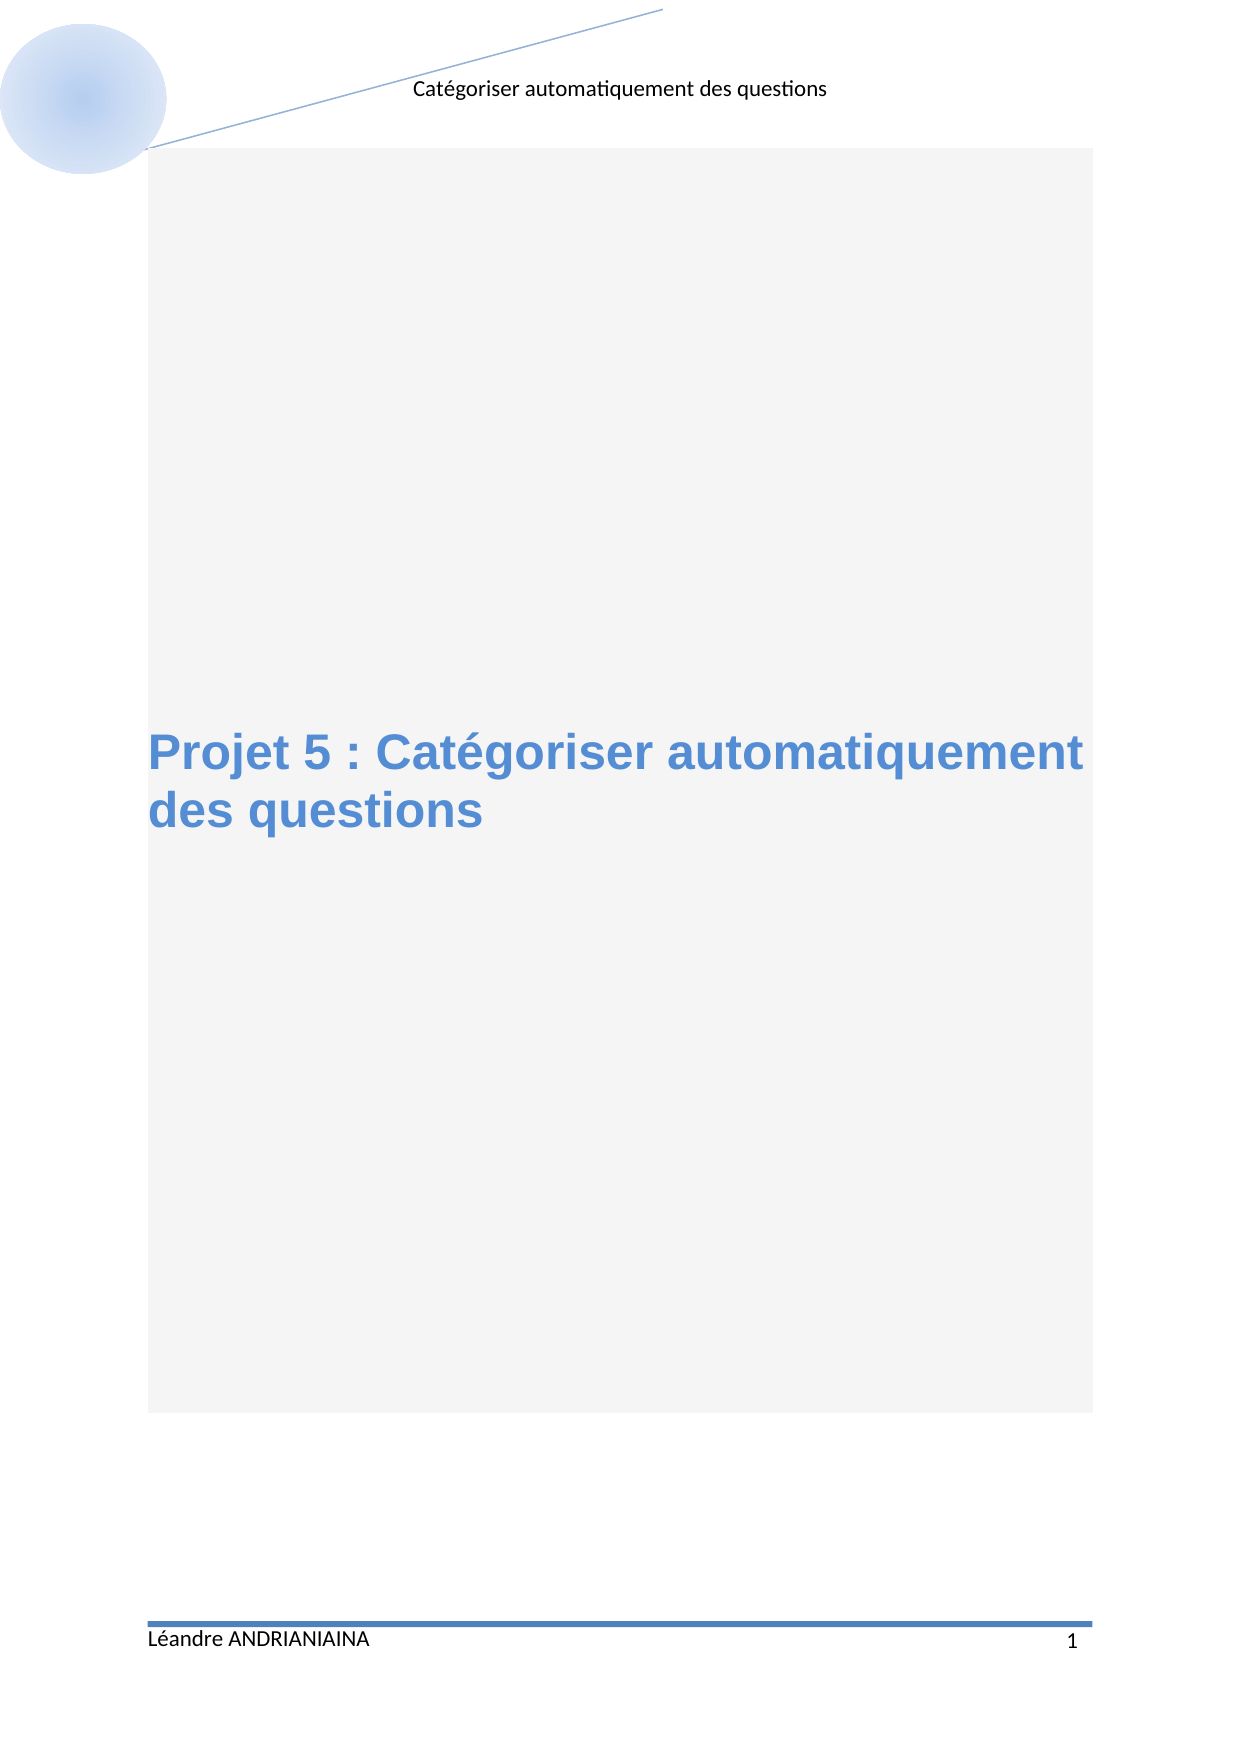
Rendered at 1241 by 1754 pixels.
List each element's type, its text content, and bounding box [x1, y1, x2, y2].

subtitle Projet 5 : Catégoriser automatiquement des questions [148, 723, 1093, 838]
